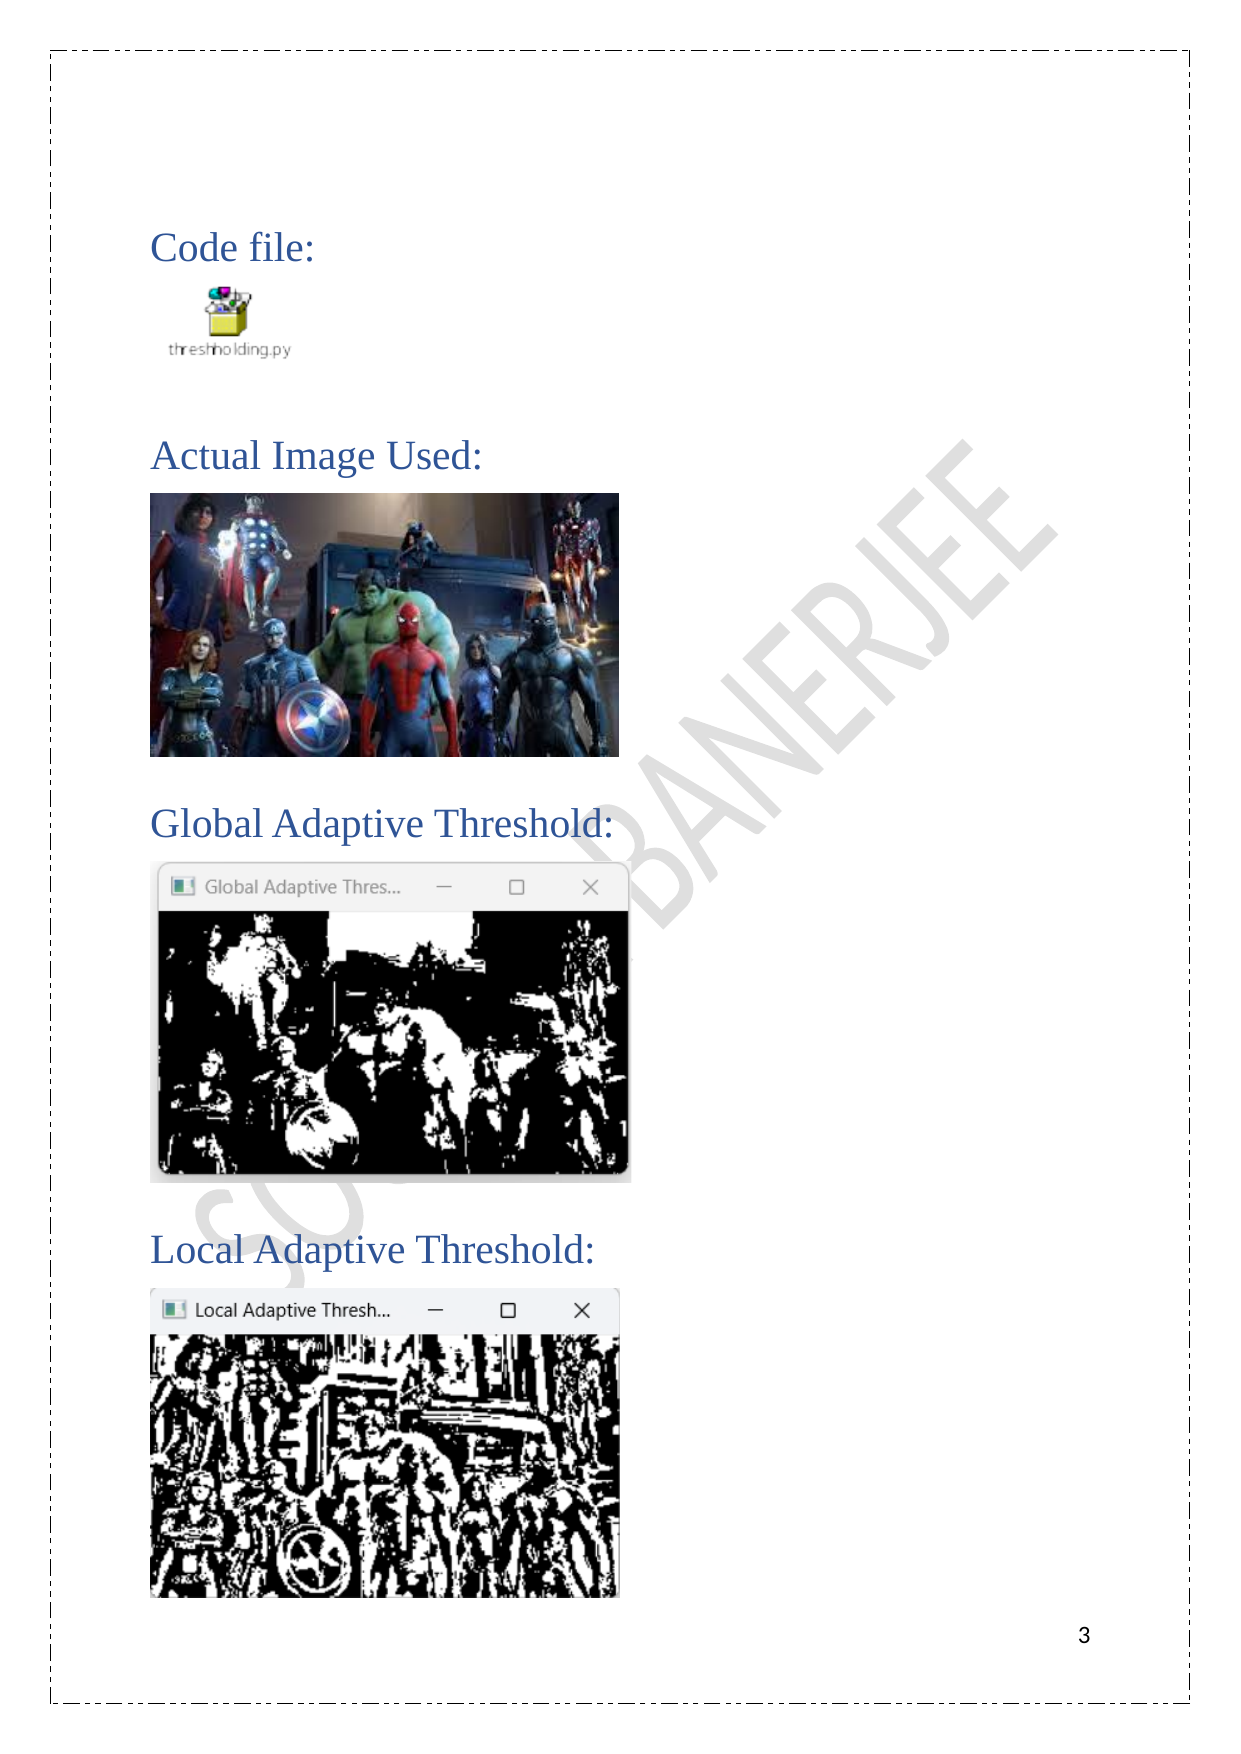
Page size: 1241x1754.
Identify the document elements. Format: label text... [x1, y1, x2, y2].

subtitle Actual Image Used: [150, 430, 1090, 478]
subtitle Code file: [150, 222, 1090, 270]
subtitle Local Adaptive Threshold: [150, 1225, 1090, 1273]
subtitle Global Adaptive Threshold: [150, 798, 1090, 846]
picture [150, 1288, 620, 1598]
picture [150, 861, 632, 1183]
picture [150, 493, 619, 757]
